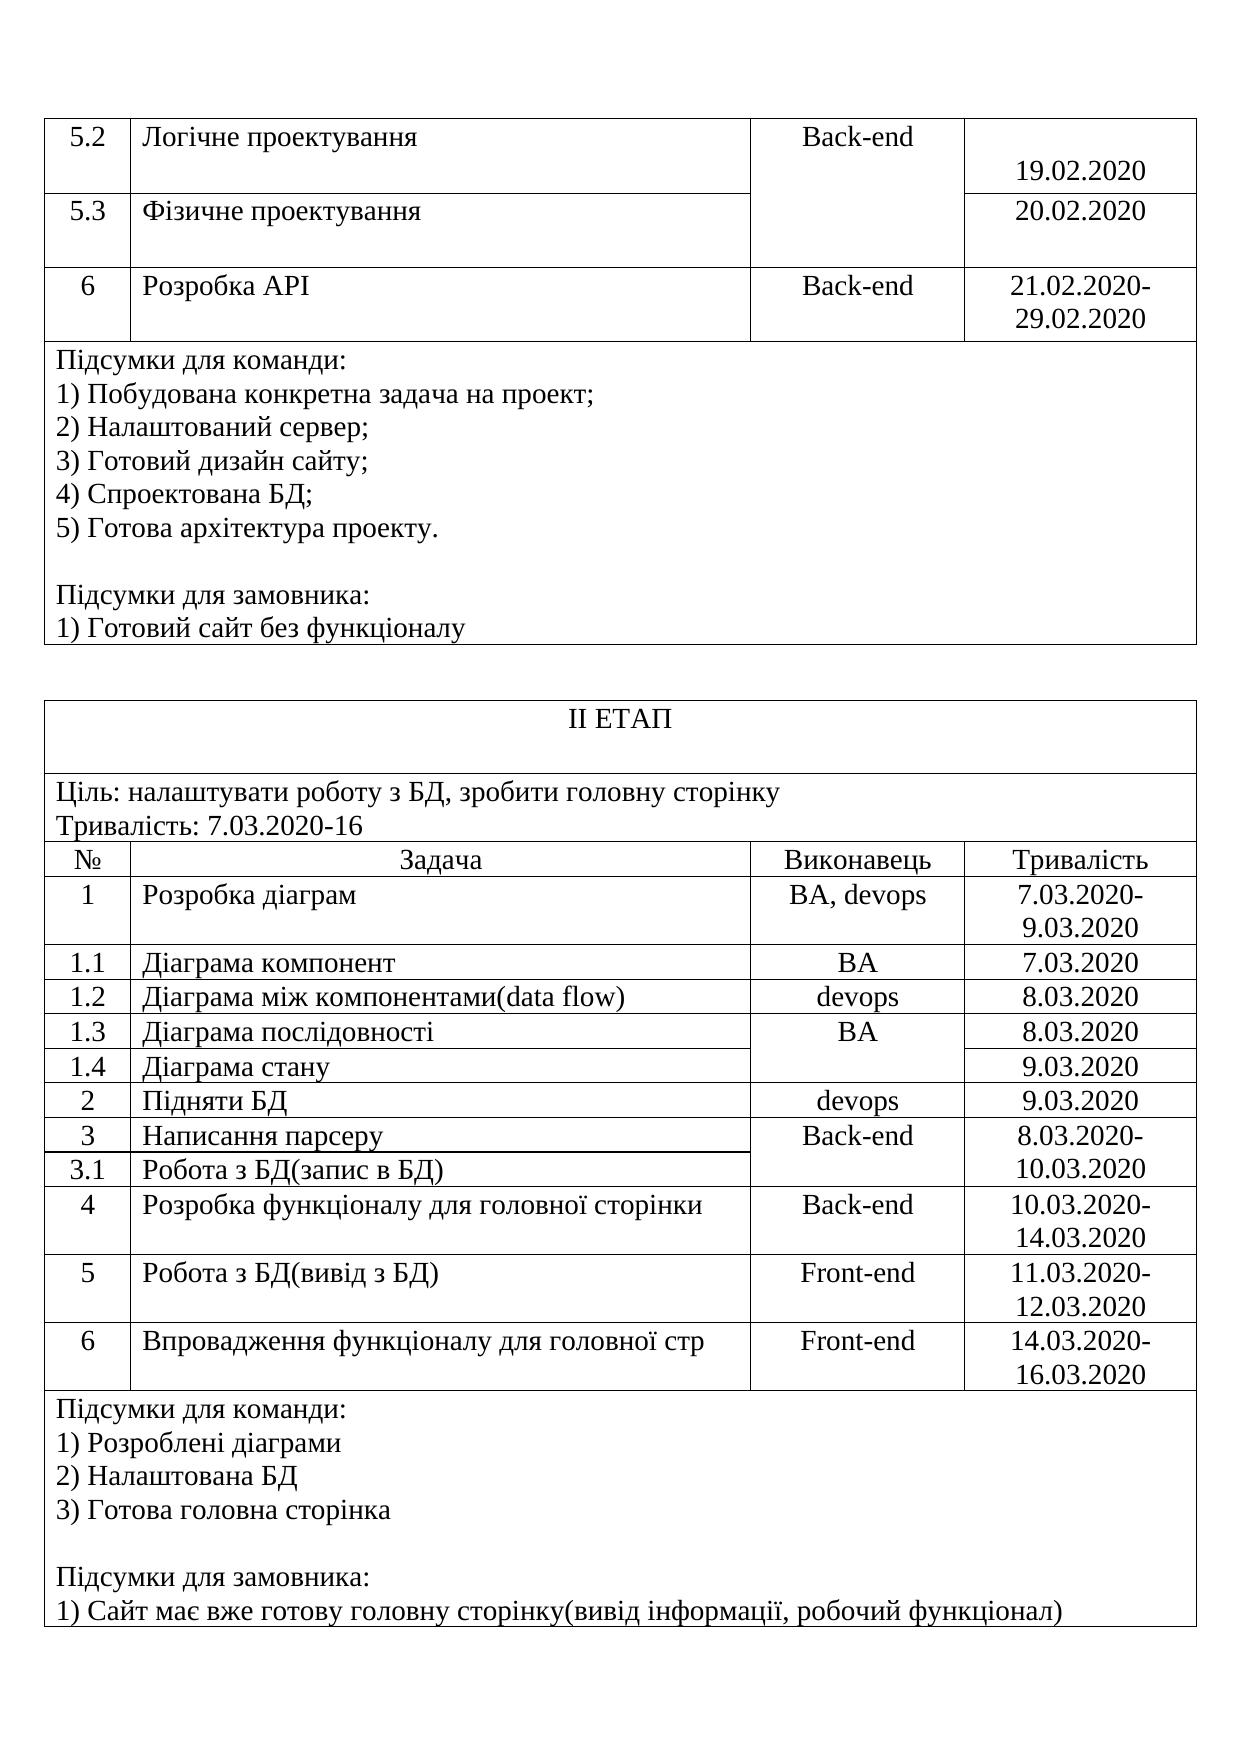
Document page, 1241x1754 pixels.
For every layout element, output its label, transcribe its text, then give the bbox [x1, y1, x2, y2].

table_cell 1.1 [45, 945, 130, 978]
table_cell Діаграма послідовності [131, 1014, 750, 1048]
table_cell 4 [45, 1187, 130, 1254]
table_cell 2 [45, 1083, 130, 1117]
table_cell 3.1 [45, 1153, 130, 1186]
table_cell 7.03.2020 [965, 945, 1196, 978]
table_cell Тривалість [965, 842, 1196, 876]
table_cell 3 [45, 1118, 130, 1151]
table_cell 6 [45, 1323, 130, 1390]
table_cell 6 [45, 268, 130, 341]
table_cell 21.02.2020- 29.02.2020 [965, 268, 1196, 341]
table_cell devops [751, 1083, 964, 1117]
table_cell Робота з БД(запис в БД) [131, 1153, 750, 1186]
table_cell Діаграма стану [131, 1049, 750, 1082]
table_cell 8.03.2020 [965, 980, 1196, 1013]
table_cell Розробка API [131, 268, 750, 341]
table_cell 1.3 [45, 1014, 130, 1048]
table_cell 20.02.2020 [965, 194, 1196, 267]
table_cell 9.03.2020 [965, 1083, 1196, 1117]
table_cell Діаграма компонент [131, 945, 750, 978]
table_cell Підняти БД [131, 1083, 750, 1117]
table_cell Фізичне проектування [131, 194, 750, 267]
table_cell 11.03.2020- 12.03.2020 [965, 1255, 1196, 1322]
table_cell BA [751, 945, 964, 978]
table_cell BA, devops [751, 877, 964, 944]
table_cell 7.03.2020- 9.03.2020 [965, 877, 1196, 944]
table_cell Back-end [751, 1187, 964, 1254]
table_header ІI ЕТАП [45, 701, 1196, 773]
table_cell 9.03.2020 [965, 1049, 1196, 1082]
table_cell 5 [45, 1255, 130, 1322]
table_cell Розробка діаграм [131, 877, 750, 944]
table_cell Діаграма між компонентами(data flow) [131, 980, 750, 1013]
table_cell Front-end [751, 1255, 964, 1322]
table_cell Back-end [751, 268, 964, 341]
table_cell 19.02.2020 [965, 119, 1196, 192]
table_cell Розробка функціоналу для головної сторінки [131, 1187, 750, 1254]
table_cell Впровадження функціоналу для головної стр [131, 1323, 750, 1390]
table_cell Front-end [751, 1323, 964, 1390]
table_cell Ціль: налаштувати роботу з БД, зробити головну сторінку Тривалість: 7.03.2020-16 [45, 774, 1196, 841]
table_cell BA [751, 1014, 964, 1082]
table_cell 5.2 [45, 119, 130, 192]
table_cell 5.3 [45, 194, 130, 267]
table_cell Логічне проектування [131, 119, 750, 192]
table_cell 8.03.2020-10.03.2020 [965, 1118, 1196, 1186]
table_cell Робота з БД(вивід з БД) [131, 1255, 750, 1322]
table_cell 1.2 [45, 980, 130, 1013]
table_cell devops [751, 980, 964, 1013]
table_cell 8.03.2020 [965, 1014, 1196, 1048]
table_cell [45, 1391, 1196, 1626]
table_cell № [45, 842, 130, 876]
table_cell Написання парсеру [131, 1118, 750, 1151]
table_cell 10.03.2020-14.03.2020 [965, 1187, 1196, 1254]
table_cell Виконавець [751, 842, 964, 876]
table_cell 14.03.2020-16.03.2020 [965, 1323, 1196, 1390]
table_cell 1 [45, 877, 130, 944]
table_cell Back-end [751, 1118, 964, 1186]
table_cell 1.4 [45, 1049, 130, 1082]
table_cell Задача [131, 842, 750, 876]
table_cell Підсумки для команди: 1) Побудована конкретна задача на проект; 2) Налаштований сервер; 3) Готовий дизайн сайту; 4) Спроектована БД; 5) Готова архітектура проекту. Підсумки для замовника: 1) Готовий сайт без функціоналу [45, 342, 1196, 644]
